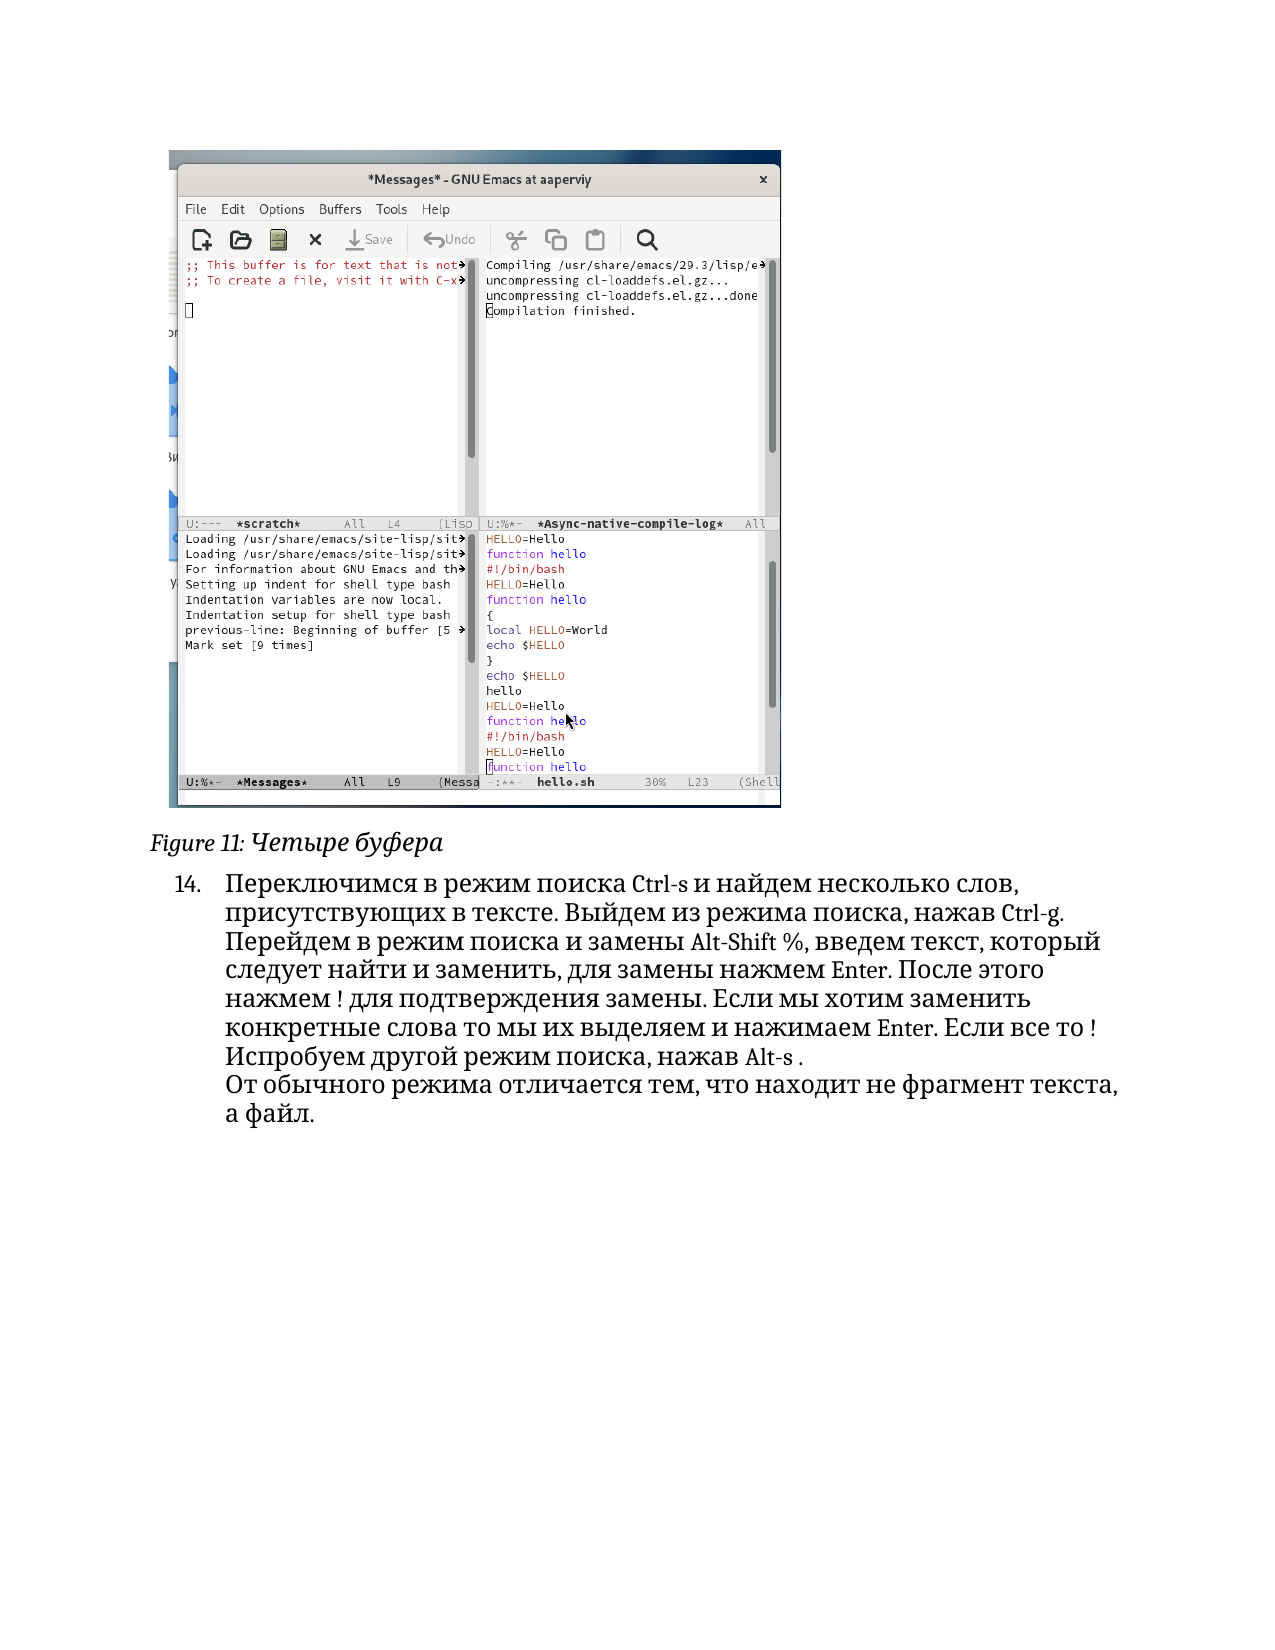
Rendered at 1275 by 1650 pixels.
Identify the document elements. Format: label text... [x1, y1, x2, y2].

list Переключимся в режим поиска Ctrl-s и найдем несколько слов, присутствующих в тексте. Выйдем из режима поиска, нажав Ctrl-g. Перейдем в режим поиска и замены Alt-Shift %, введем текст, который следует найти и заменить, для замены нажмем Enter. После этого нажмем ! для подтверждения замены. Если мы хотим заменить конкретные слова то мы их выделяем и нажимаем Enter. Если все то ! Испробуем другой режим поиска, нажав Alt-s . От обычного режима отличается тем, что находит не фрагмент текста, а файл. [175, 870, 1125, 1129]
text Figure 11: Четыре буфера [150, 829, 1125, 858]
picture [168, 150, 782, 808]
